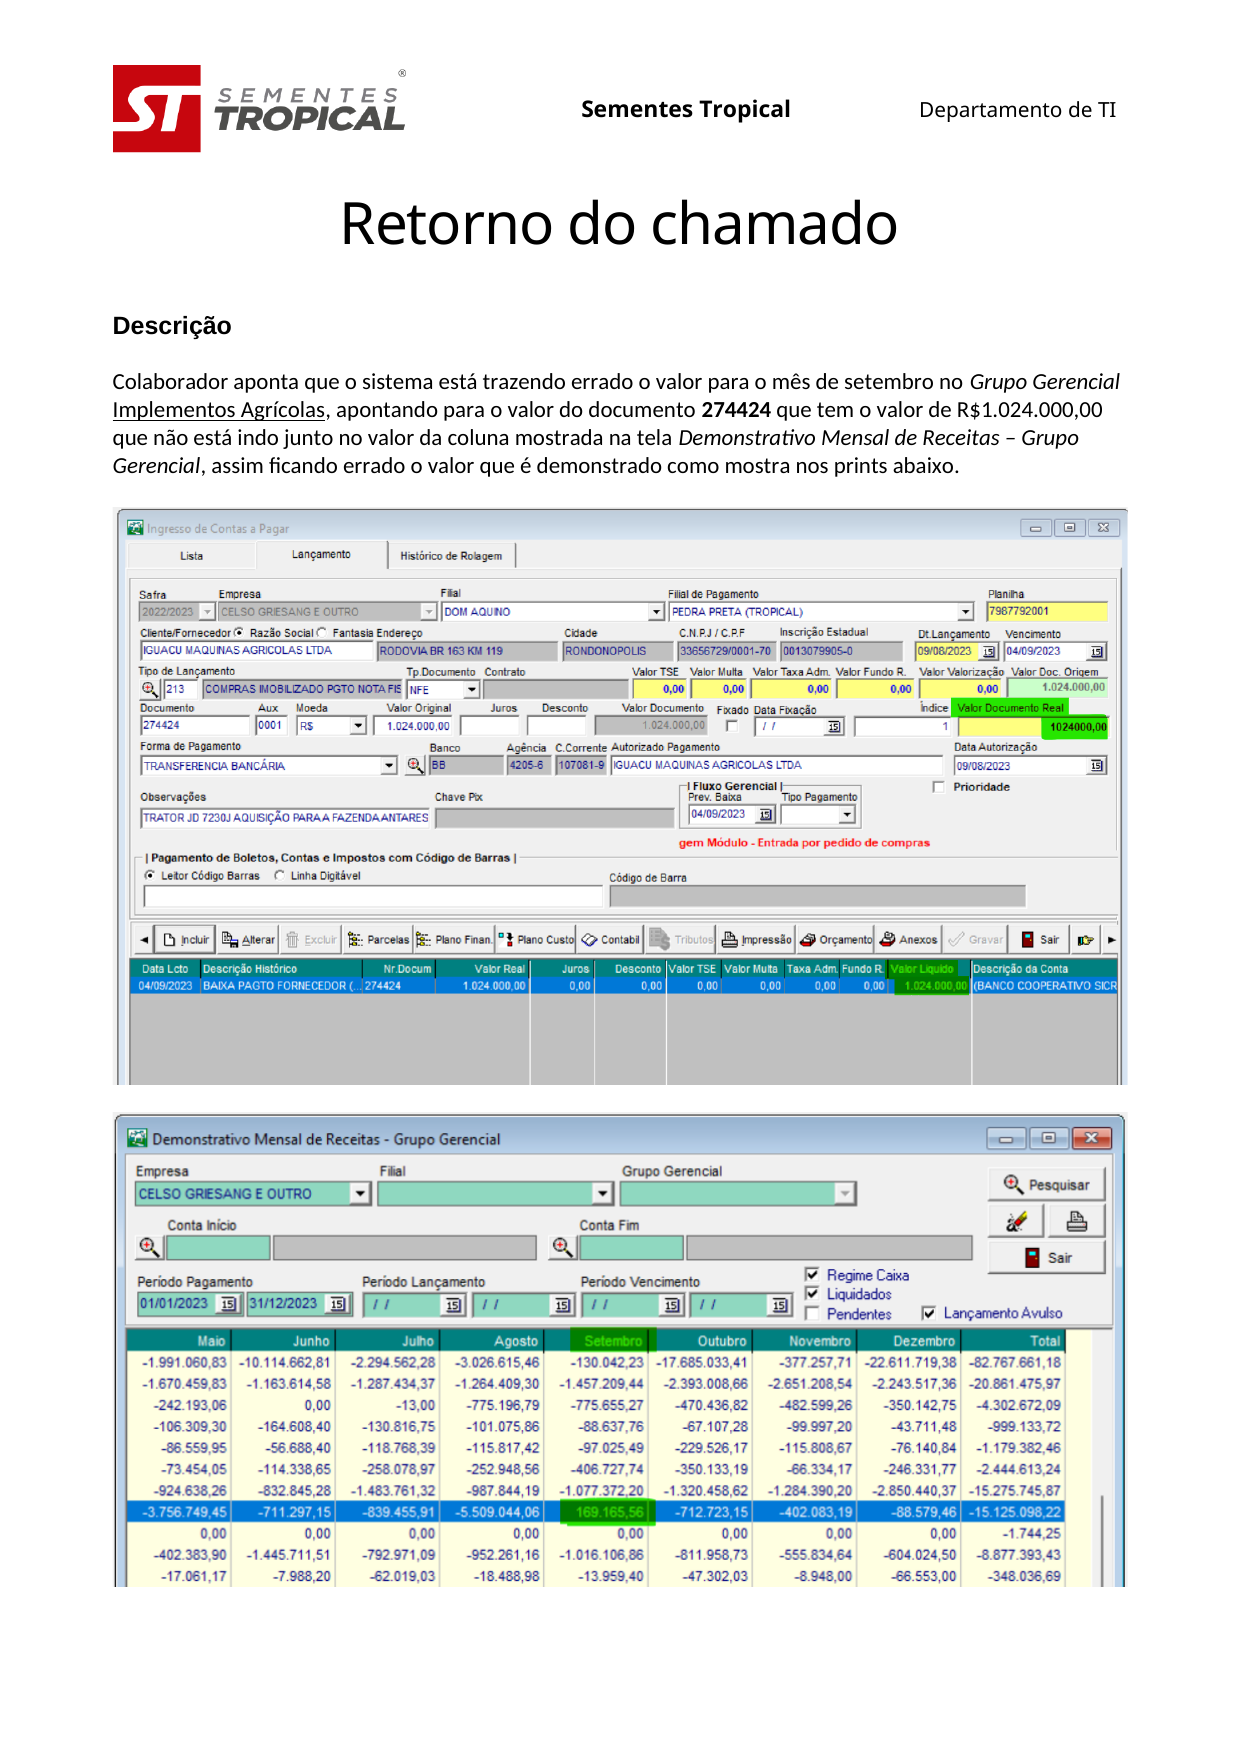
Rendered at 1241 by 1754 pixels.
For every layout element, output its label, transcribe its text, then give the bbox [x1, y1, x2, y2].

title Retorno do chamado [112, 182, 1128, 262]
text Colaborador aponta que o sistema está trazendo errado o valor para o mês de setembro no Grupo Gerencial Implementos Agrícolas, apontando para o valor do documento 274424 que tem o valor de R$1.024.000,00 que não está indo junto no valor da coluna mostrada na tela Demonstrativo Mensal de Receitas – Grupo Gerencial, assim ficando errado o valor que é demonstrado como mostra nos prints abaixo. [112, 367, 1128, 479]
picture [112, 507, 1128, 1085]
picture [112, 1112, 1128, 1587]
subtitle Descrição [112, 311, 1128, 339]
picture [112, 65, 407, 153]
